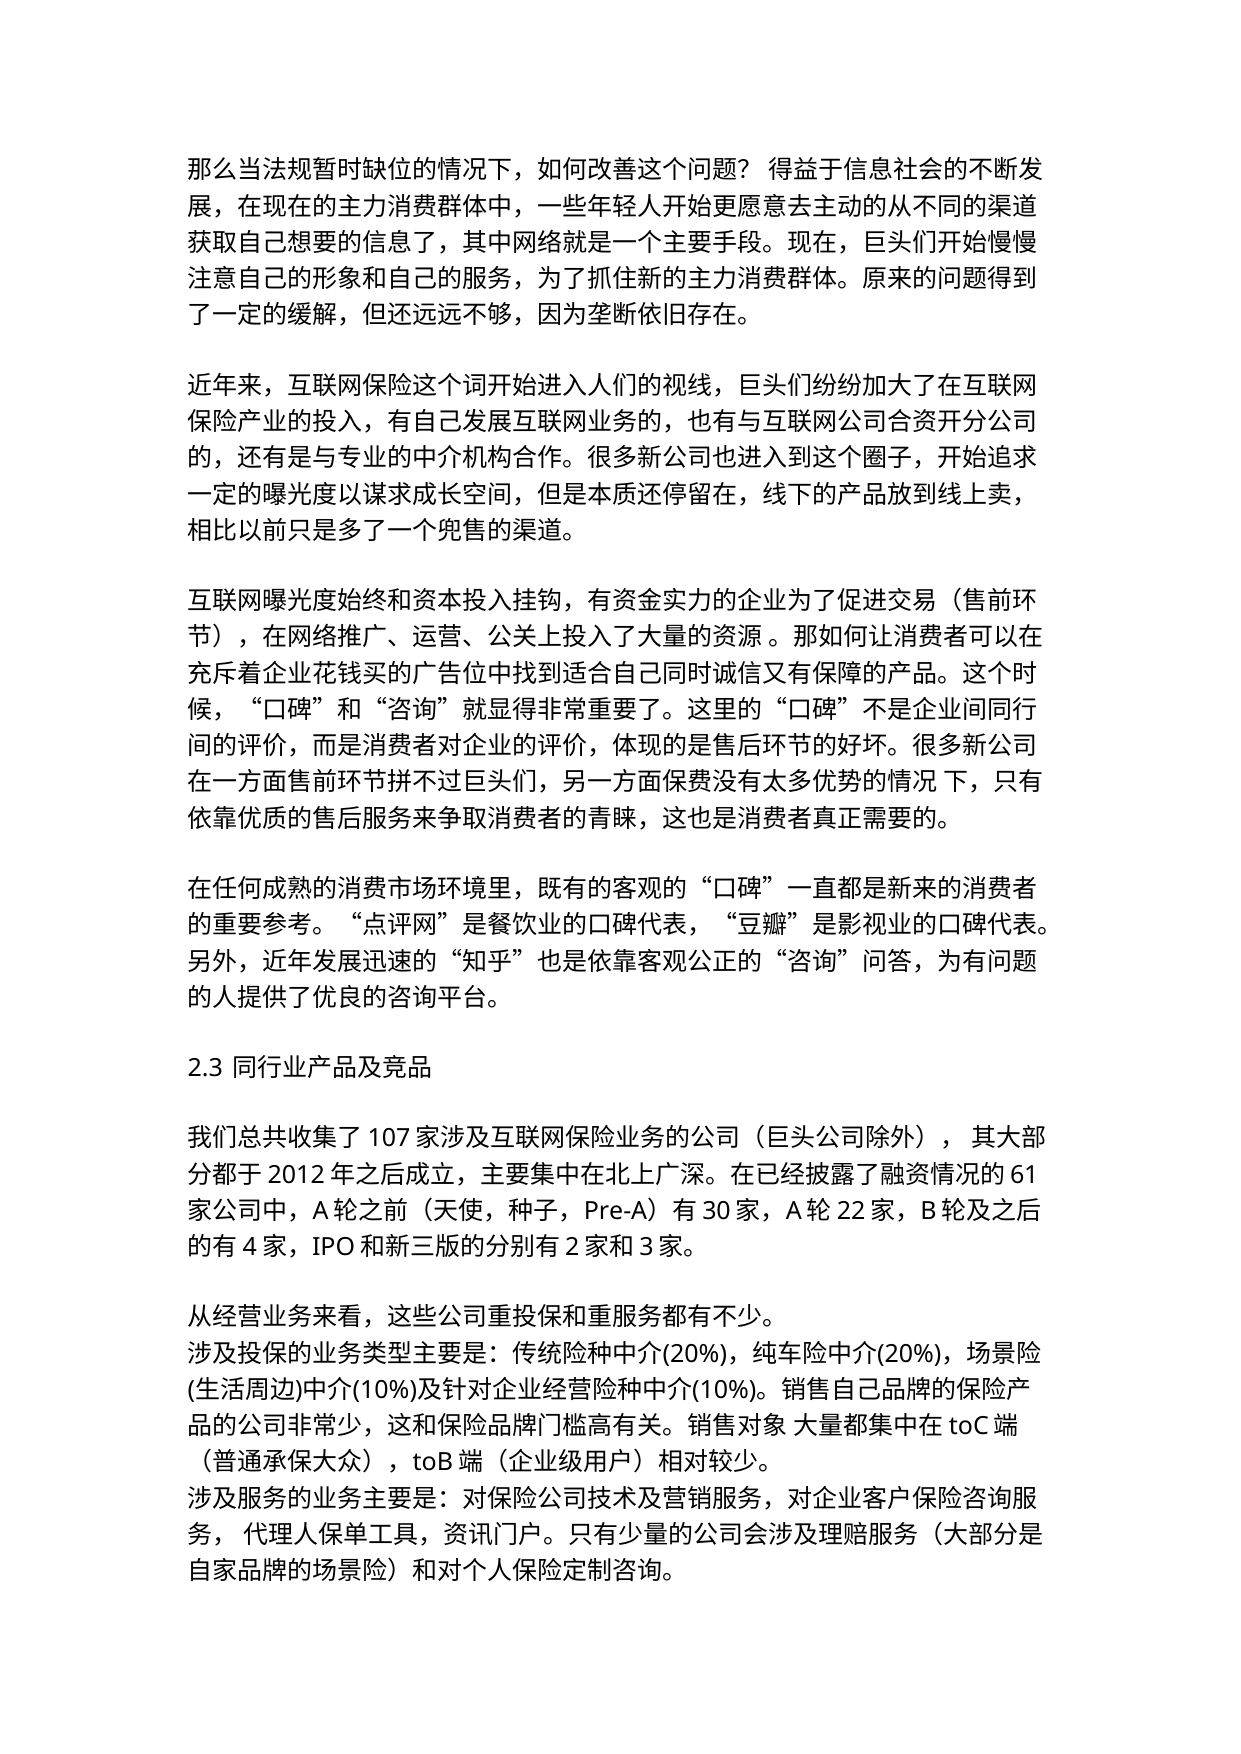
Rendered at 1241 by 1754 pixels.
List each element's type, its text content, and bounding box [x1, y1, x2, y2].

list 同行业产品及竞品 [187, 1047, 1053, 1084]
text 那么当法规暂时缺位的情况下，如何改善这个问题？ 得益于信息社会的不断发展，在现在的主力消费群体中，一些年轻人开始更愿意去主动的从不同的渠道获取自己想要的信息了，其中网络就是一个主要手段。现在，巨头们开始慢慢注意自己的形象和自己的服务，为了抓住新的主力消费群体。原来的问题得到了一定的缓解，但还远远不够，因为垄断依旧存在。 [187, 150, 1053, 331]
text 在任何成熟的消费市场环境里，既有的客观的“口碑”一直都是新来的消费者的重要参考。“点评网”是餐饮业的口碑代表，“豆瓣”是影视业的口碑代表。另外，近年发展迅速的“知乎”也是依靠客观公正的“咨询”问答，为有问题的人提供了优良的咨询平台。 [187, 868, 1053, 1013]
list 我们总共收集了107家涉及互联网保险业务的公司（巨头公司除外）， 其大部分都于2012年之后成立，主要集中在北上广深。在已经披露了融资情况的61家公司中，A轮之前（天使，种子，Pre-A）有30家，A轮22家，B轮及之后的有4家，IPO和新三版的分别有2家和3家。 [187, 1118, 1053, 1263]
list 涉及投保的业务类型主要是：传统险种中介(20%)，纯车险中介(20%)，场景险(生活周边)中介(10%)及针对企业经营险种中介(10%)。销售自己品牌的保险产品的公司非常少，这和保险品牌门槛高有关。销售对象 大量都集中在 toC端（普通承保大众），toB端（企业级用户）相对较少。 [187, 1333, 1053, 1478]
list 涉及服务的业务主要是：对保险公司技术及营销服务，对企业客户保险咨询服务， 代理人保单工具，资讯门户。只有少量的公司会涉及理赔服务（大部分是自家品牌的场景险）和对个人保险定制咨询。 [187, 1478, 1053, 1587]
list 从经营业务来看，这些公司重投保和重服务都有不少。 [187, 1297, 1053, 1333]
text 互联网曝光度始终和资本投入挂钩，有资金实力的企业为了促进交易（售前环节），在网络推广、运营、公关上投入了大量的资源 。那如何让消费者可以在充斥着企业花钱买的广告位中找到适合自己同时诚信又有保障的产品。这个时候，“口碑”和“咨询”就显得非常重要了。这里的“口碑”不是企业间同行间的评价，而是消费者对企业的评价，体现的是售后环节的好坏。很多新公司在一方面售前环节拼不过巨头们，另一方面保费没有太多优势的情况 下，只有依靠优质的售后服务来争取消费者的青睐，这也是消费者真正需要的。 [187, 581, 1053, 834]
text 近年来，互联网保险这个词开始进入人们的视线，巨头们纷纷加大了在互联网保险产业的投入，有自己发展互联网业务的，也有与互联网公司合资开分公司的，还有是与专业的中介机构合作。很多新公司也进入到这个圈子，开始追求一定的曝光度以谋求成长空间，但是本质还停留在，线下的产品放到线上卖，相比以前只是多了一个兜售的渠道。 [187, 365, 1053, 547]
